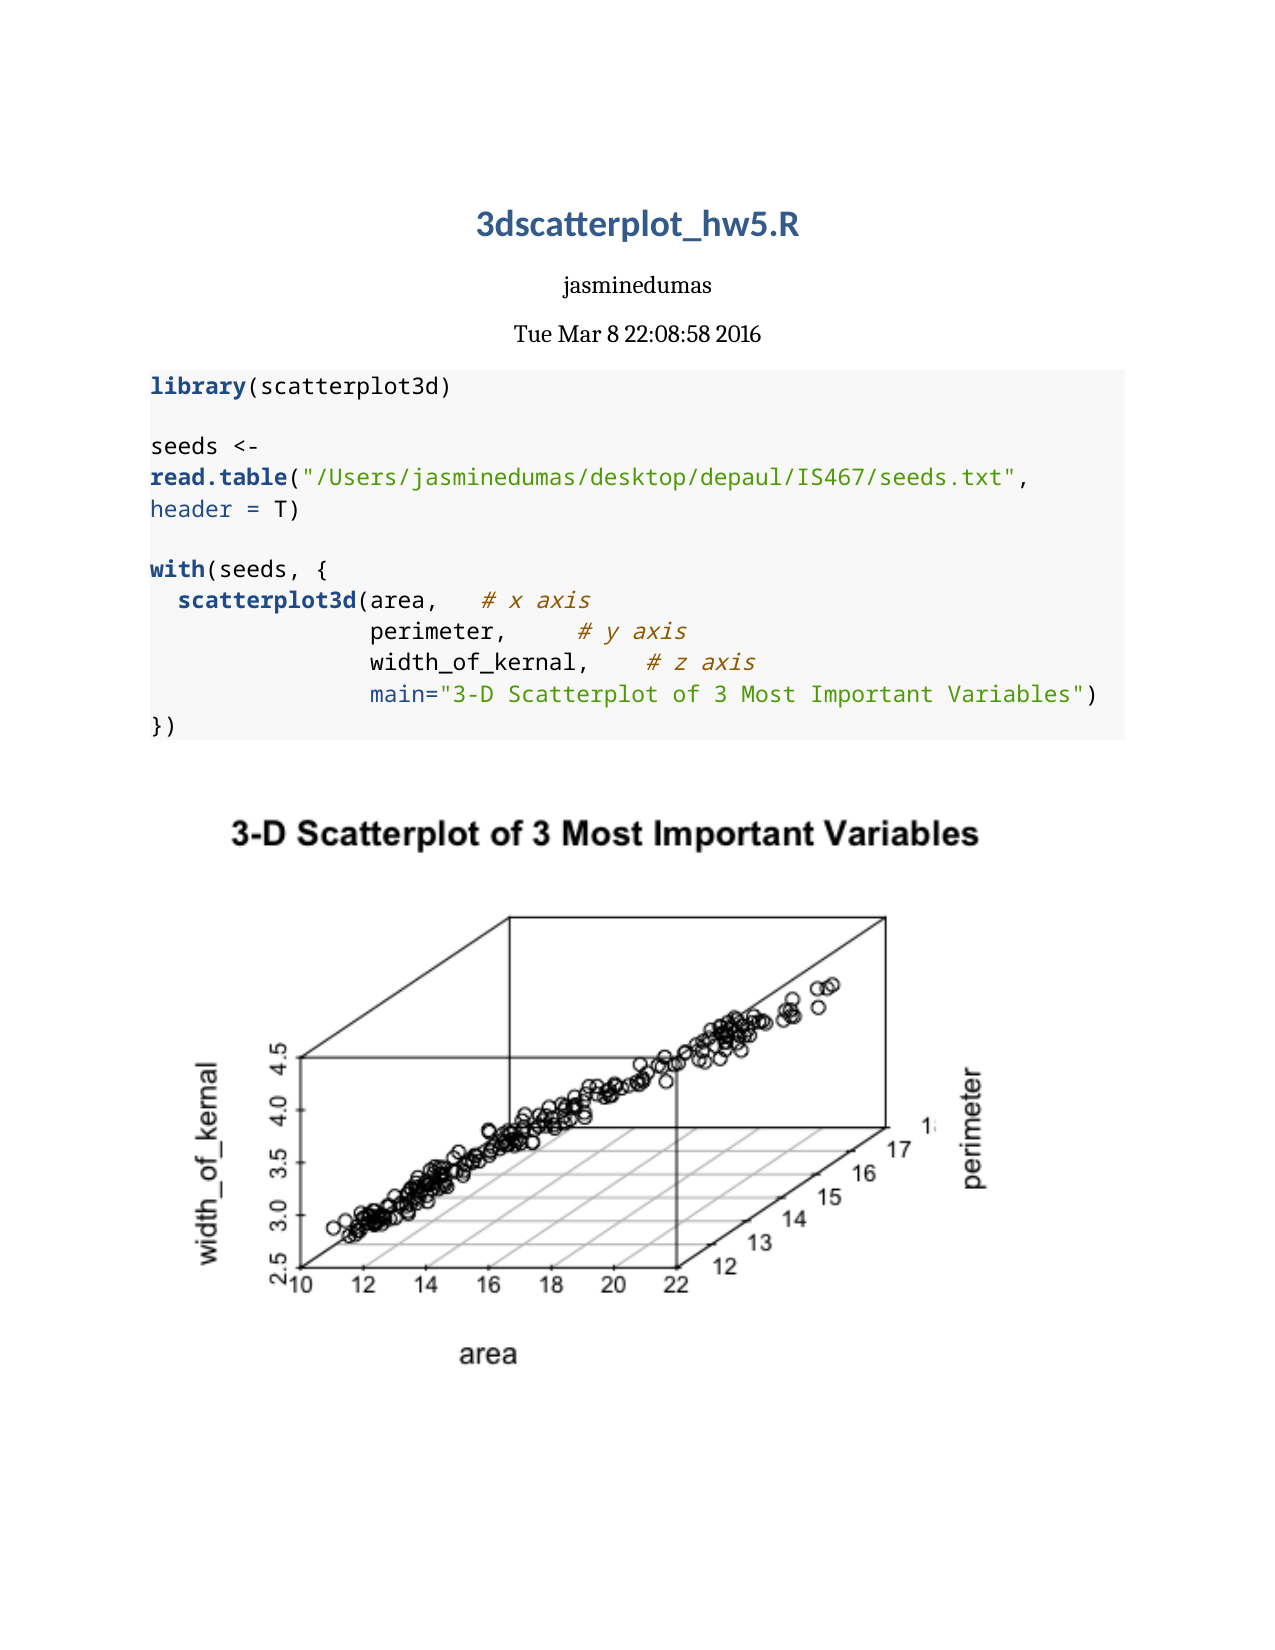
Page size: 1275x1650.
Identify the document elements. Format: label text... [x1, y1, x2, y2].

text Tue Mar 8 22:08:58 2016 [150, 320, 1125, 349]
text jasminedumas [150, 271, 1125, 299]
picture [168, 760, 1044, 1461]
text library(scatterplot3d) seeds <- read.table("/Users/jasminedumas/desktop/depaul/IS467/seeds.txt", header = T) with(seeds, { scatterplot3d(area, # x axis perimeter, # y axis width_of_kernal, # z axis main="3-D Scatterplot of 3 Most Important Variables") }) [150, 370, 1125, 740]
title 3dscatterplot_hw5.R [150, 200, 1125, 246]
